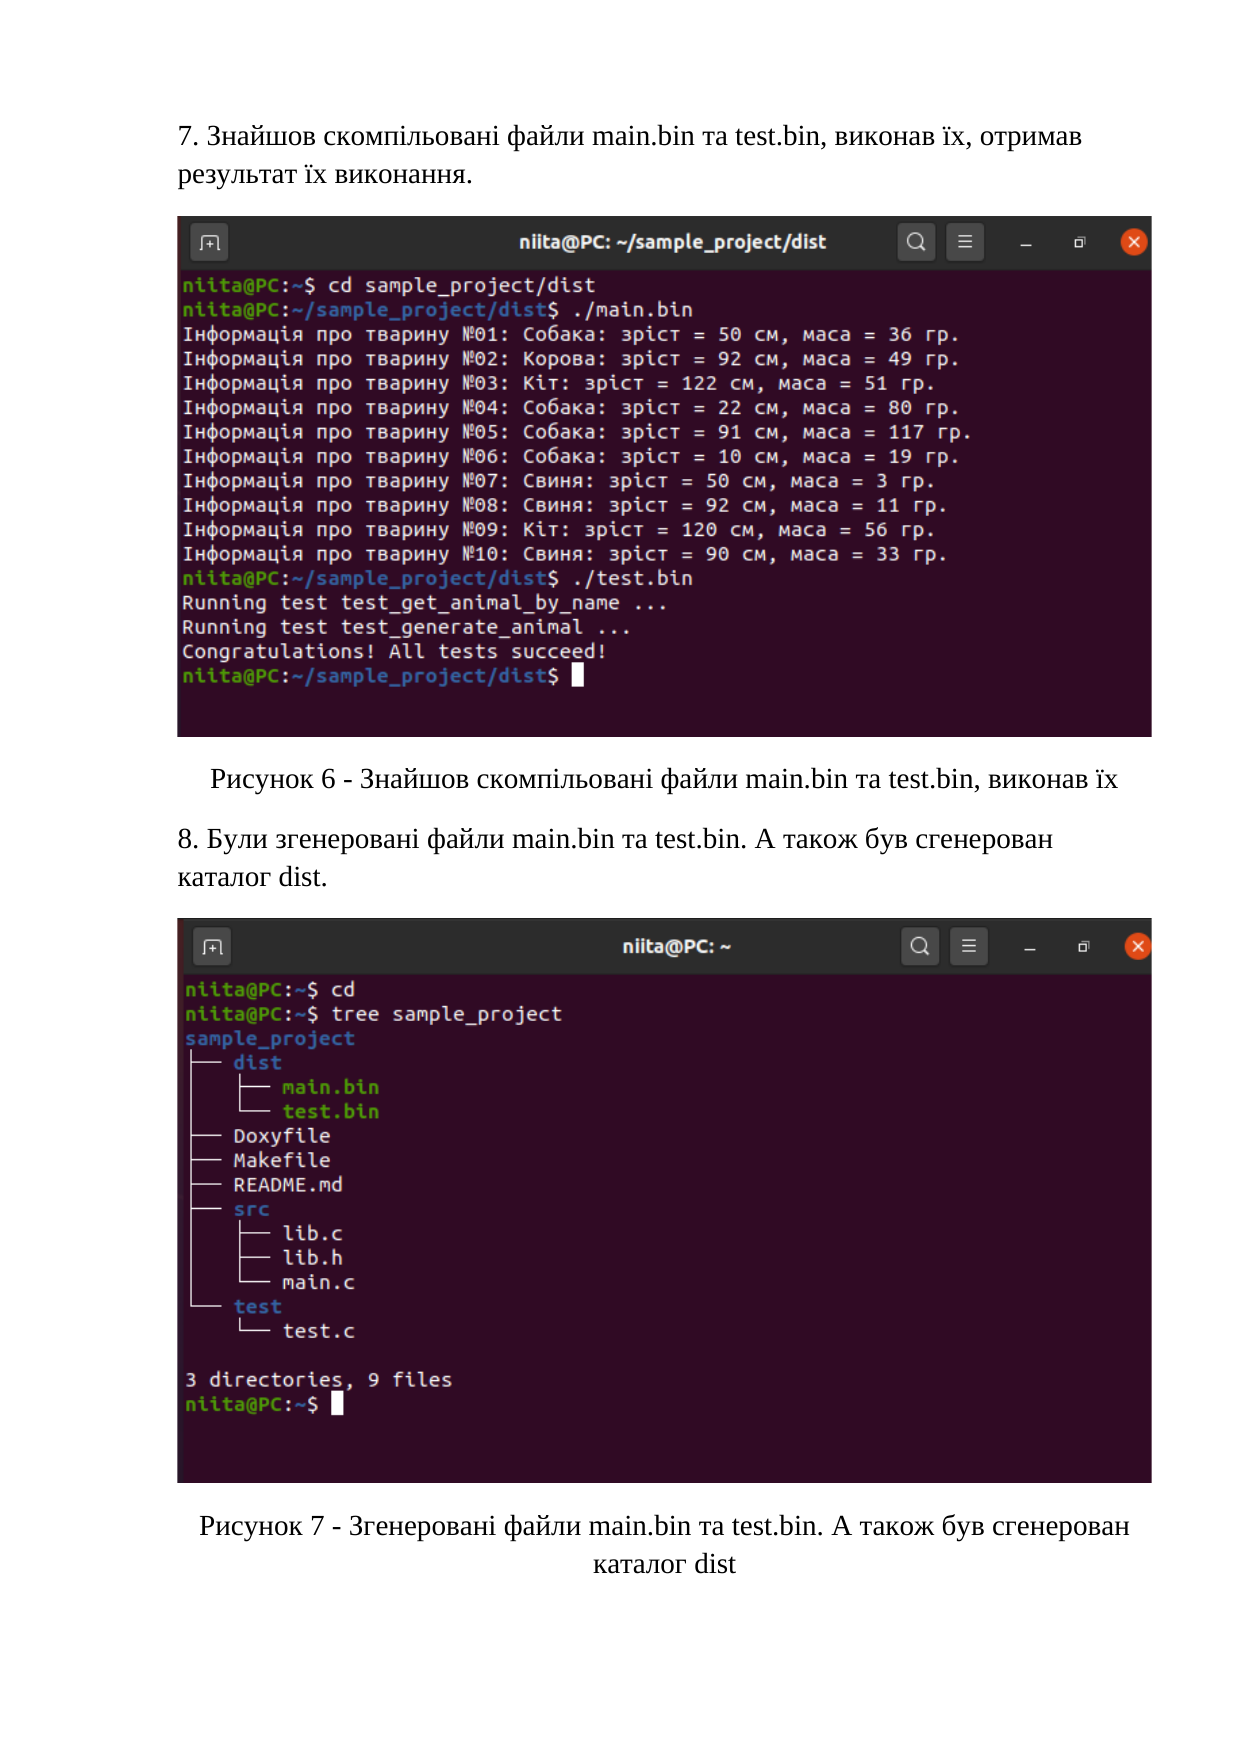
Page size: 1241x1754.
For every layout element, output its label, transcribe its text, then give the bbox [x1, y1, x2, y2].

text Рисунок 7 - Згенеровані файли main.bin та test.bin. А також був сгенерован каталог dist [177, 1508, 1152, 1580]
text 8. Були згенеровані файли main.bin та test.bin. А також був сгенерован каталог dist. [177, 821, 1152, 893]
text Рисунок 6 - Знайшов скомпільовані файли main.bin та test.bin, виконав їх [177, 761, 1152, 795]
picture [177, 216, 1152, 737]
picture [177, 918, 1152, 1483]
text 7. Знайшов скомпільовані файли main.bin та test.bin, виконав їх, отримав результат їх виконання. [177, 118, 1152, 190]
